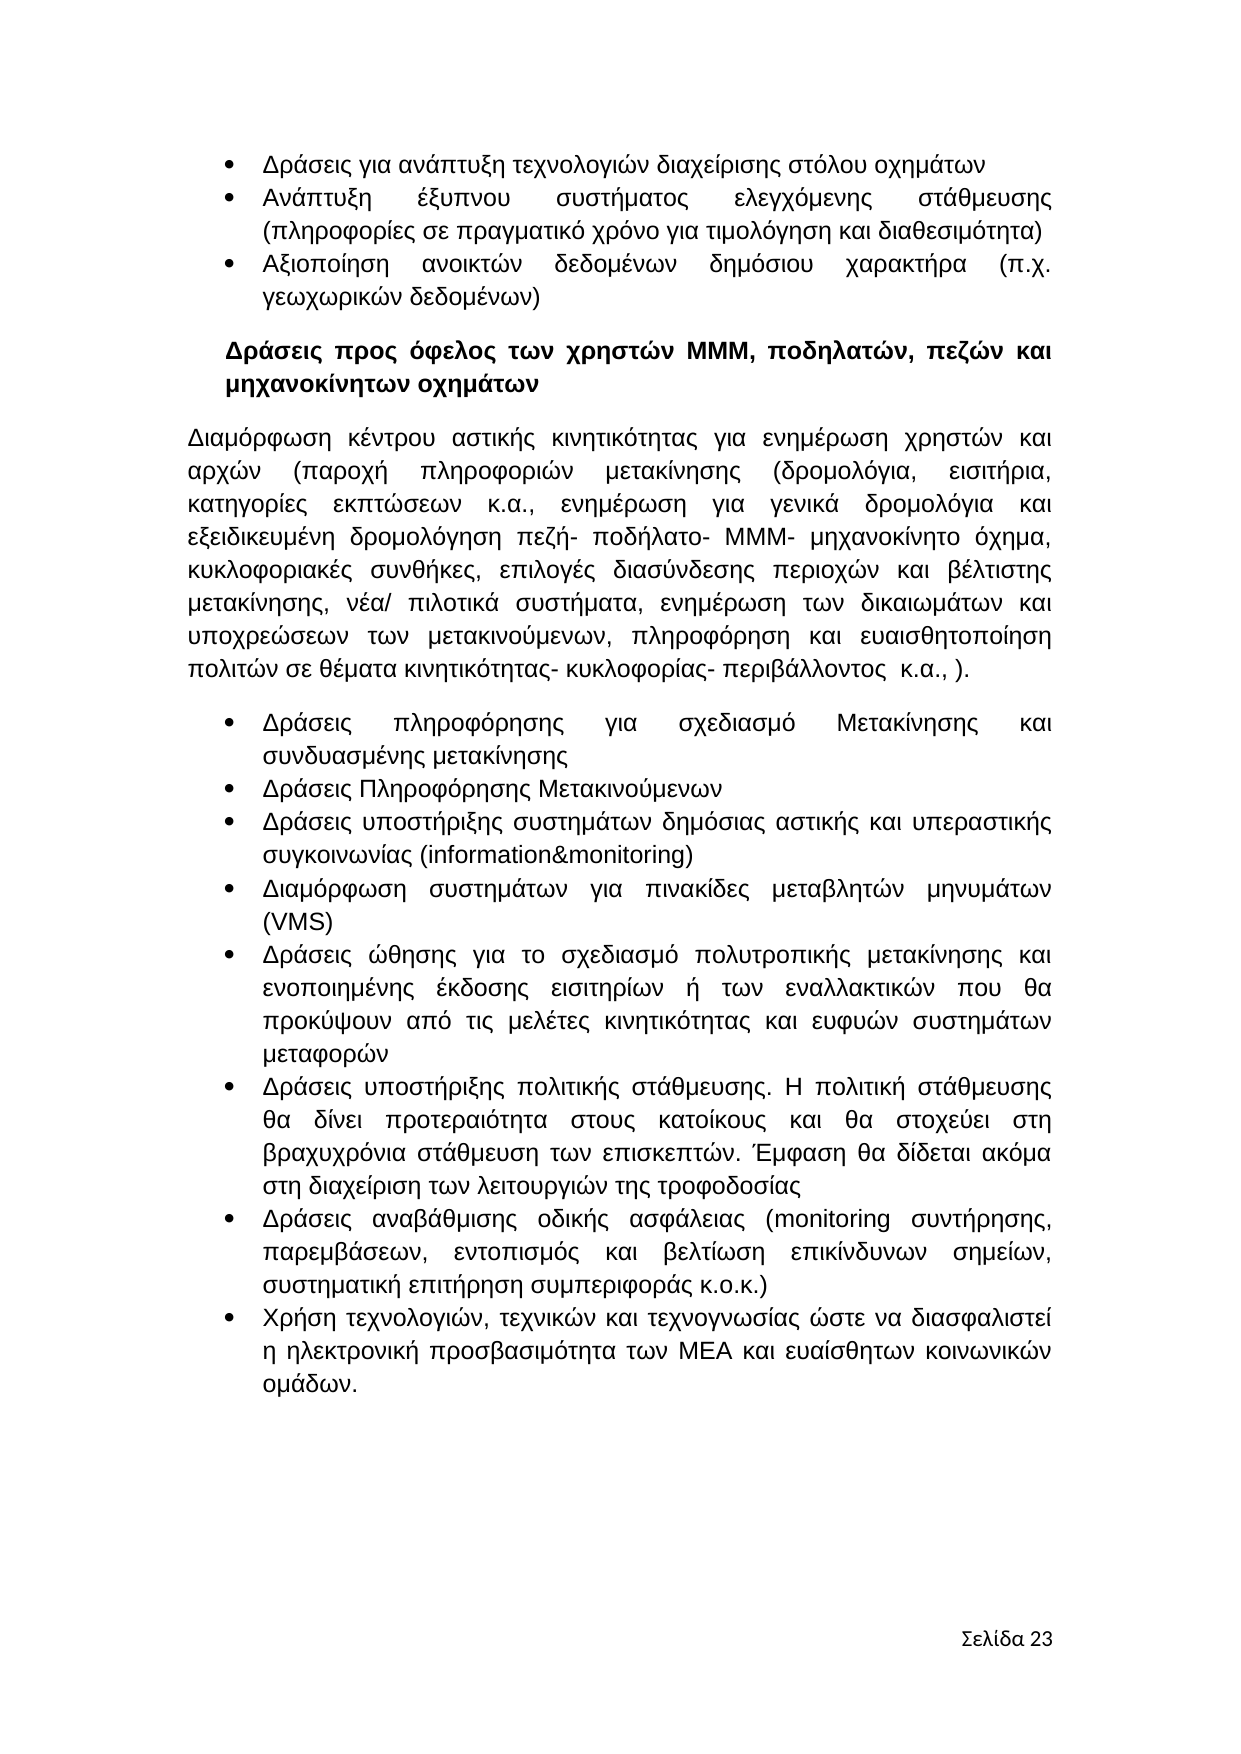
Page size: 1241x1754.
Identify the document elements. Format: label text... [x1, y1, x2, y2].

list Αξιοποίηση ανοικτών δεδομένων δημόσιου χαρακτήρα (π.χ. γεωχωρικών δεδομένων) [225, 249, 1053, 311]
text Διαμόρφωση κέντρου αστικής κινητικότητας για ενημέρωση χρηστών και αρχών (παροχή πληροφοριών μετακίνησης (δρομολόγια, εισιτήρια, κατηγορίες εκπτώσεων κ.α., ενημέρωση για γενικά δρομολόγια και εξειδικευμένη δρομολόγηση πεζή- ποδήλατο- ΜΜΜ- μηχανοκίνητο όχημα, κυκλοφοριακές συνθήκες, επιλογές διασύνδεσης περιοχών και βέλτιστης μετακίνησης, νέα/ πιλοτικά συστήματα, ενημέρωση των δικαιωμάτων και υποχρεώσεων των μετακινούμενων, πληροφόρηση και ευαισθητοποίηση πολιτών σε θέματα κινητικότητας- κυκλοφορίας- περιβάλλοντος κ.α., ). [187, 423, 1053, 683]
list Δράσεις Πληροφόρησης Μετακινούμενων [225, 774, 1053, 803]
list Χρήση τεχνολογιών, τεχνικών και τεχνογνωσίας ώστε να διασφαλιστεί η ηλεκτρονική προσβασιμότητα των ΜΕΑ και ευαίσθητων κοινωνικών ομάδων. [225, 1303, 1053, 1398]
list Δράσεις ώθησης για το σχεδιασμό πολυτροπικής μετακίνησης και ενοποιημένης έκδοσης εισιτηρίων ή των εναλλακτικών που θα προκύψουν από τις μελέτες κινητικότητας και ευφυών συστημάτων μεταφορών [225, 940, 1053, 1068]
list Δράσεις για ανάπτυξη τεχνολογιών διαχείρισης στόλου οχημάτων [225, 150, 1053, 179]
list Δράσεις πληροφόρησης για σχεδιασμό Μετακίνησης και συνδυασμένης μετακίνησης [225, 708, 1053, 770]
list Ανάπτυξη έξυπνου συστήματος ελεγχόμενης στάθμευσης (πληροφορίες σε πραγματικό χρόνο για τιμολόγηση και διαθεσιμότητα) [225, 183, 1053, 245]
list Διαμόρφωση συστημάτων για πινακίδες μεταβλητών μηνυμάτων (VMS) [225, 873, 1053, 935]
text Δράσεις προς όφελος των χρηστών ΜΜΜ, ποδηλατών, πεζών και μηχανοκίνητων οχημάτων [225, 336, 1053, 398]
list Δράσεις αναβάθμισης οδικής ασφάλειας (monitoring συντήρησης, παρεμβάσεων, εντοπισμός και βελτίωση επικίνδυνων σημείων, συστηματική επιτήρηση συμπεριφοράς κ.ο.κ.) [225, 1204, 1053, 1299]
list Δράσεις υποστήριξης συστημάτων δημόσιας αστικής και υπεραστικής συγκοινωνίας (information&monitoring) [225, 807, 1053, 869]
list Δράσεις υποστήριξης πολιτικής στάθμευσης. Η πολιτική στάθμευσης θα δίνει προτεραιότητα στους κατοίκους και θα στοχεύει στη βραχυχρόνια στάθμευση των επισκεπτών. Έμφαση θα δίδεται ακόμα στη διαχείριση των λειτουργιών της τροφοδοσίας [225, 1072, 1053, 1200]
